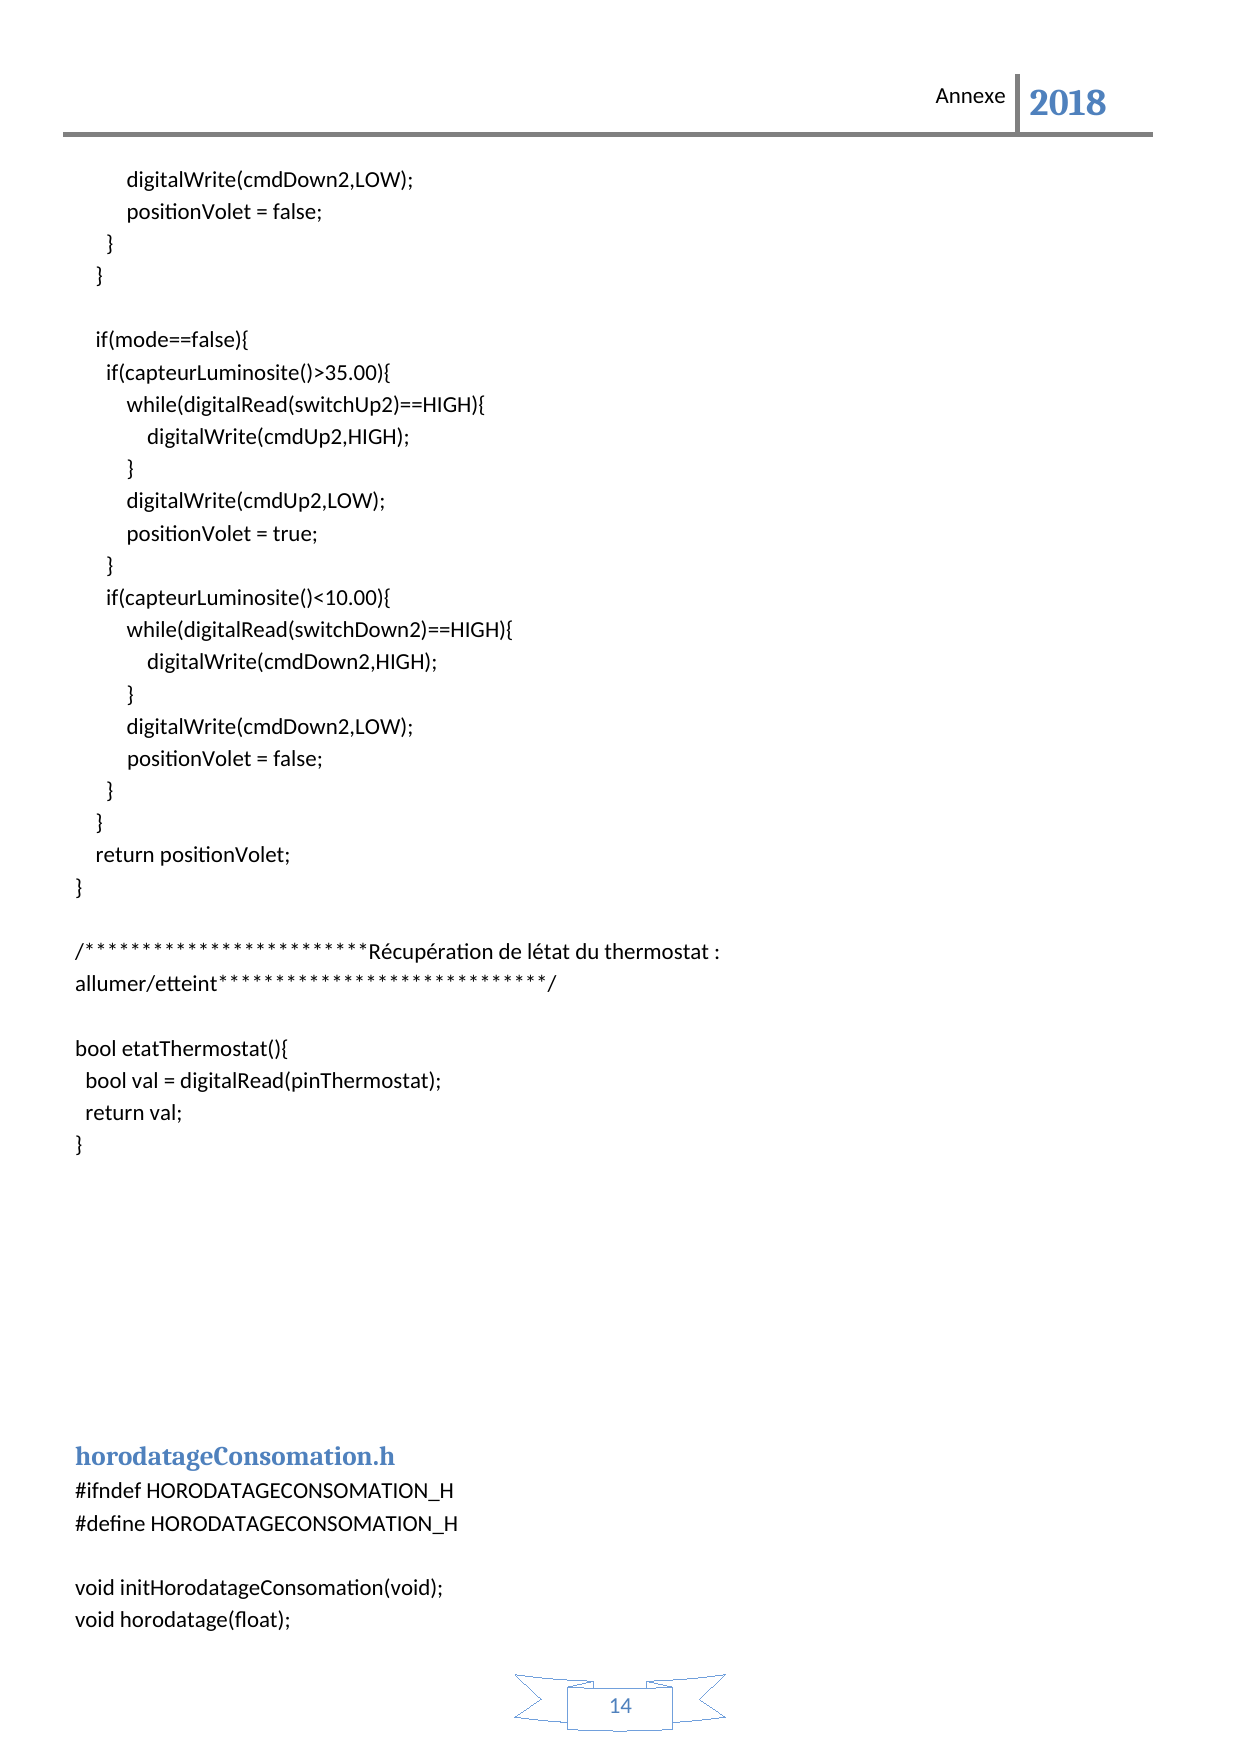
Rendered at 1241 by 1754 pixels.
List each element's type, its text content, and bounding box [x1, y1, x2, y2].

text digitalWrite(cmdUp2,HIGH); [75, 422, 1165, 450]
text } [75, 873, 1165, 901]
text return positionVolet; [75, 841, 1165, 869]
text #ifndef HORODATAGECONSOMATION_H [75, 1477, 1165, 1504]
text void horodatage(float); [75, 1605, 1165, 1633]
text digitalWrite(cmdDown2,LOW); [75, 712, 1165, 740]
text bool val = digitalRead(pinThermostat); [75, 1066, 1165, 1094]
text bool etatThermostat(){ [75, 1034, 1165, 1062]
text digitalWrite(cmdUp2,LOW); [75, 487, 1165, 514]
text } [75, 808, 1165, 836]
text } [75, 229, 1165, 257]
text if(capteurLuminosite()>35.00){ [75, 358, 1165, 386]
text void initHorodatageConsomation(void); [75, 1573, 1165, 1601]
text while(digitalRead(switchDown2)==HIGH){ [75, 615, 1165, 643]
text } [75, 261, 1165, 289]
text } [75, 776, 1165, 804]
text while(digitalRead(switchUp2)==HIGH){ [75, 390, 1165, 418]
text positionVolet = false; [75, 744, 1165, 772]
text #define HORODATAGECONSOMATION_H [75, 1509, 1165, 1537]
text if(mode==false){ [75, 326, 1165, 354]
subtitle horodatageConsomation.h [75, 1441, 1165, 1472]
text positionVolet = false; [75, 197, 1165, 225]
text digitalWrite(cmdDown2,HIGH); [75, 647, 1165, 676]
text /*************************Récupération de létat du thermostat : allumer/etteint*****************************/ [75, 937, 1165, 997]
text if(capteurLuminosite()<10.00){ [75, 583, 1165, 611]
text positionVolet = true; [75, 519, 1165, 547]
text } [75, 551, 1165, 579]
text } [75, 1130, 1165, 1158]
text } [75, 680, 1165, 708]
text } [75, 454, 1165, 482]
text digitalWrite(cmdDown2,LOW); [75, 165, 1165, 193]
text return val; [75, 1098, 1165, 1126]
